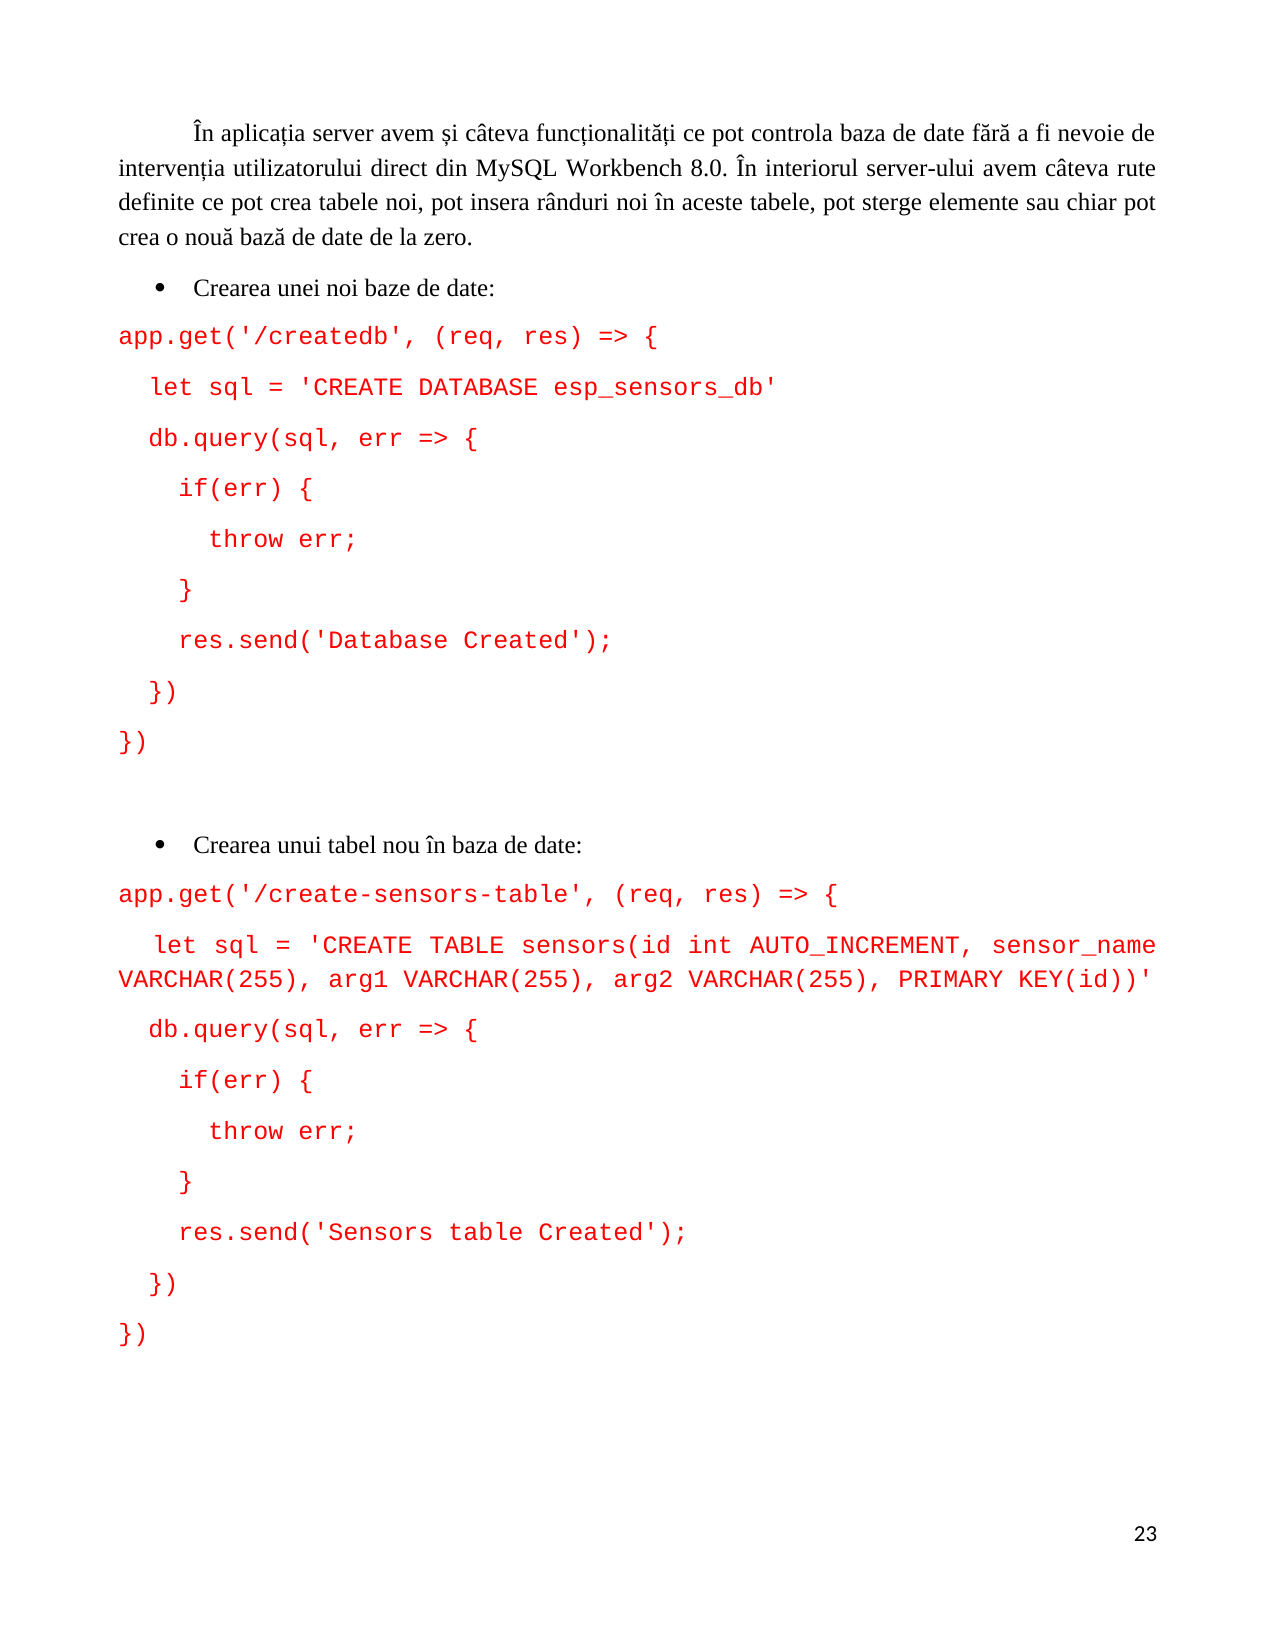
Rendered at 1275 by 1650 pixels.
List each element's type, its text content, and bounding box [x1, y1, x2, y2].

text if(err) { [118, 476, 1157, 504]
text db.query(sql, err => { [118, 425, 1157, 453]
text if(err) { [118, 1068, 1157, 1096]
text db.query(sql, err => { [118, 1017, 1157, 1045]
text }) [118, 678, 1157, 707]
text }) [118, 1270, 1157, 1298]
text În aplicația server avem și câteva funcționalități ce pot controla baza de date fără a fi nevoie de intervenția utilizatorului direct din MySQL Workbench 8.0. În interiorul server-ului avem câteva rute definite ce pot crea tabele noi, pot insera rânduri noi în aceste tabele, pot sterge elemente sau chiar pot crea o nouă bază de date de la zero. [118, 118, 1157, 250]
text } [118, 1169, 1157, 1197]
text }) [118, 1321, 1157, 1349]
text app.get('/createdb', (req, res) => { [118, 324, 1157, 352]
text let sql = 'CREATE TABLE sensors(id int AUTO_INCREMENT, sensor_name VARCHAR(255), arg1 VARCHAR(255), arg2 VARCHAR(255), PRIMARY KEY(id))' [118, 932, 1157, 995]
text res.send('Database Created'); [118, 628, 1157, 656]
list Crearea unui tabel nou în baza de date: [156, 831, 1157, 859]
text } [118, 577, 1157, 605]
text throw err; [118, 1118, 1157, 1147]
list Crearea unei noi baze de date: [156, 273, 1157, 301]
text app.get('/create-sensors-table', (req, res) => { [118, 882, 1157, 910]
text throw err; [118, 526, 1157, 555]
text let sql = 'CREATE DATABASE esp_sensors_db' [118, 374, 1157, 403]
text res.send('Sensors table Created'); [118, 1219, 1157, 1248]
text }) [118, 729, 1157, 757]
